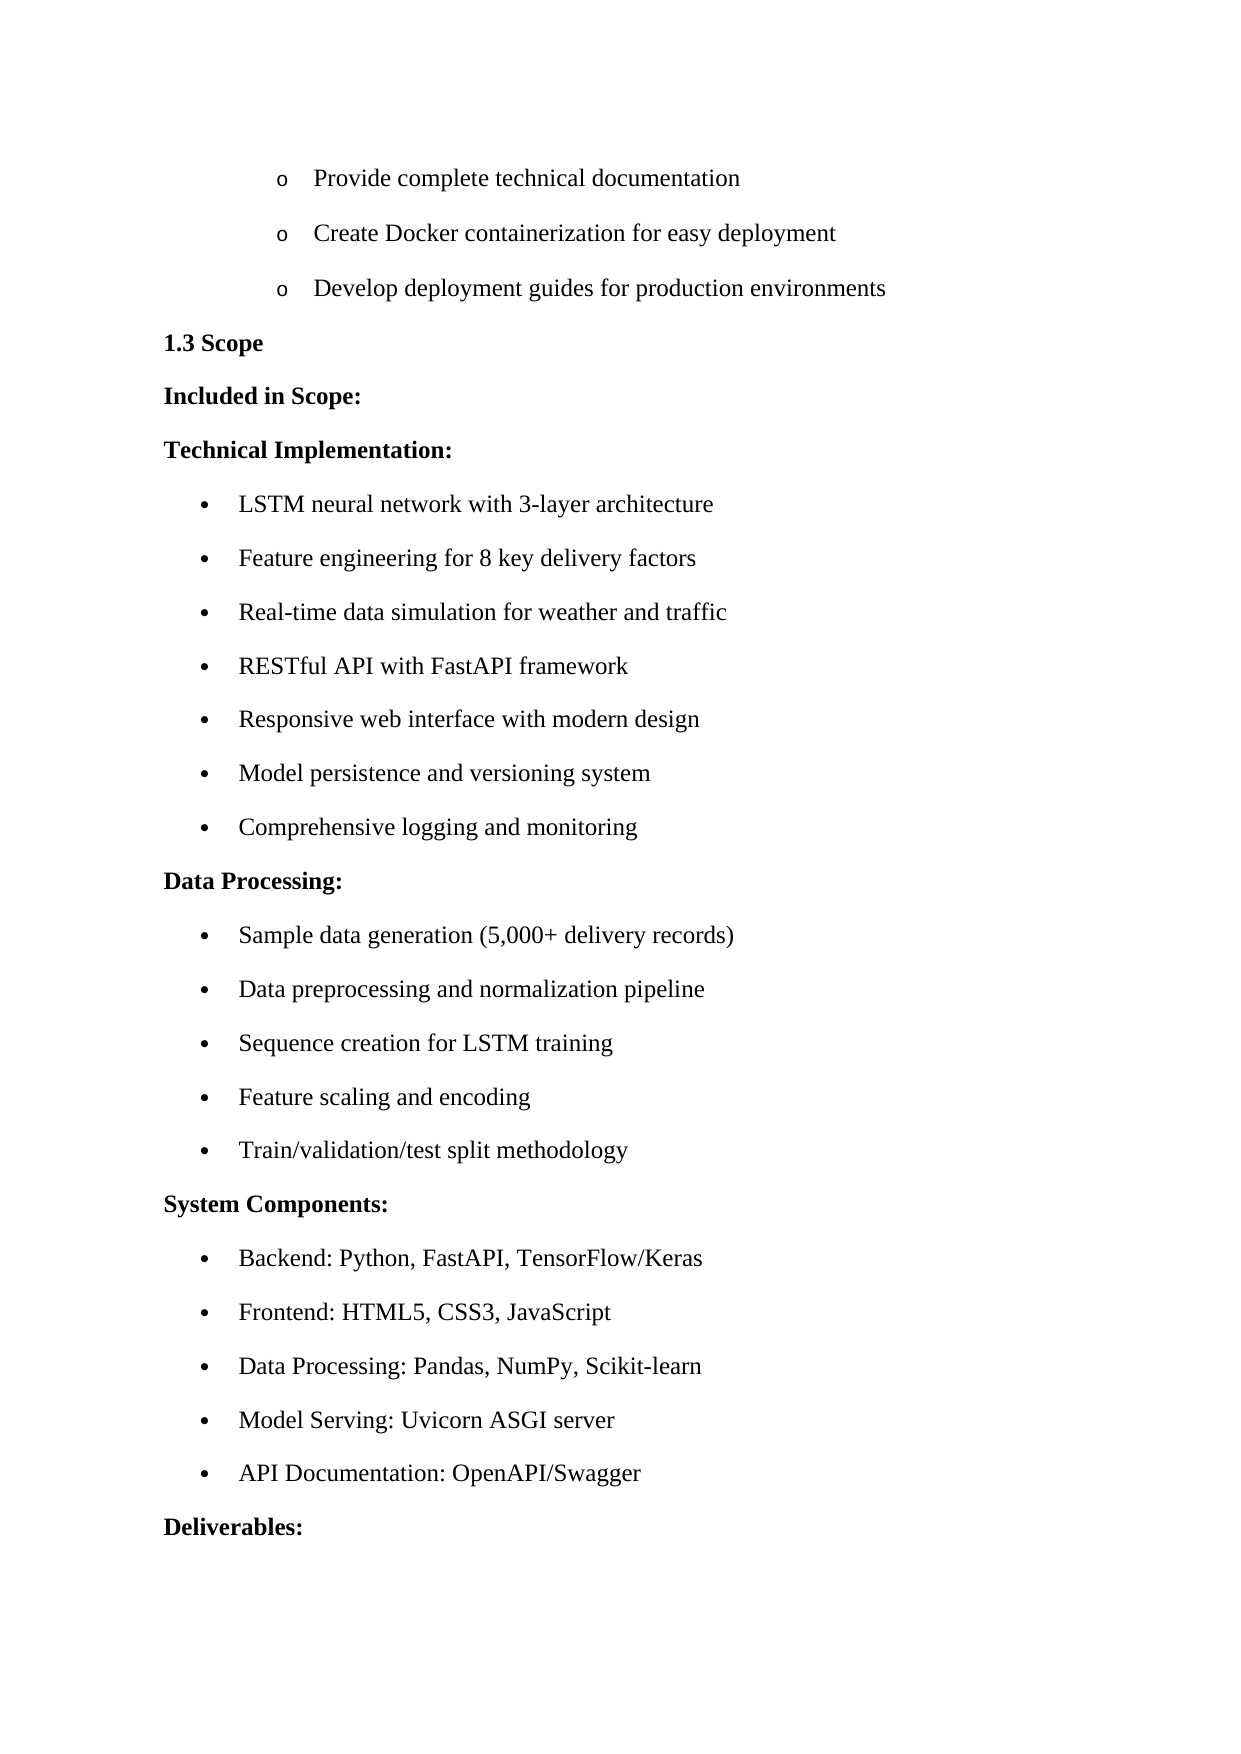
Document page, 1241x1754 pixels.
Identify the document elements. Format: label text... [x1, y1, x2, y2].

list Feature engineering for 8 key delivery factors [201, 543, 1077, 572]
list Create Docker containerization for easy deployment [276, 218, 1077, 248]
list RESTful API with FastAPI framework [201, 651, 1077, 679]
text Deliverables: [163, 1512, 1077, 1541]
list Backend: Python, FastAPI, TensorFlow/Keras [201, 1243, 1077, 1272]
list Train/validation/test split methodology [201, 1135, 1077, 1164]
text 1.3 Scope [163, 328, 1077, 356]
list Data Processing: Pandas, NumPy, Scikit-learn [201, 1351, 1077, 1379]
text Data Processing: [163, 866, 1077, 895]
list Provide complete technical documentation [276, 163, 1077, 193]
list Real-time data simulation for weather and traffic [201, 597, 1077, 626]
list Sample data generation (5,000+ delivery records) [201, 920, 1077, 949]
list Develop deployment guides for production environments [276, 273, 1077, 302]
list Comprehensive logging and monitoring [201, 812, 1077, 841]
list Model Serving: Uvicorn ASGI server [201, 1405, 1077, 1433]
list API Documentation: OpenAPI/Swagger [201, 1458, 1077, 1487]
list Sequence creation for LSTM training [201, 1028, 1077, 1056]
list Responsive web interface with modern design [201, 704, 1077, 733]
list Data preprocessing and normalization pipeline [201, 974, 1077, 1003]
list LSTM neural network with 3-layer architecture [201, 489, 1077, 518]
list Frontend: HTML5, CSS3, JavaScript [201, 1297, 1077, 1326]
list Feature scaling and encoding [201, 1082, 1077, 1110]
text System Components: [163, 1189, 1077, 1218]
text Included in Scope: [163, 381, 1077, 410]
text Technical Implementation: [163, 435, 1077, 464]
list Model persistence and versioning system [201, 758, 1077, 787]
